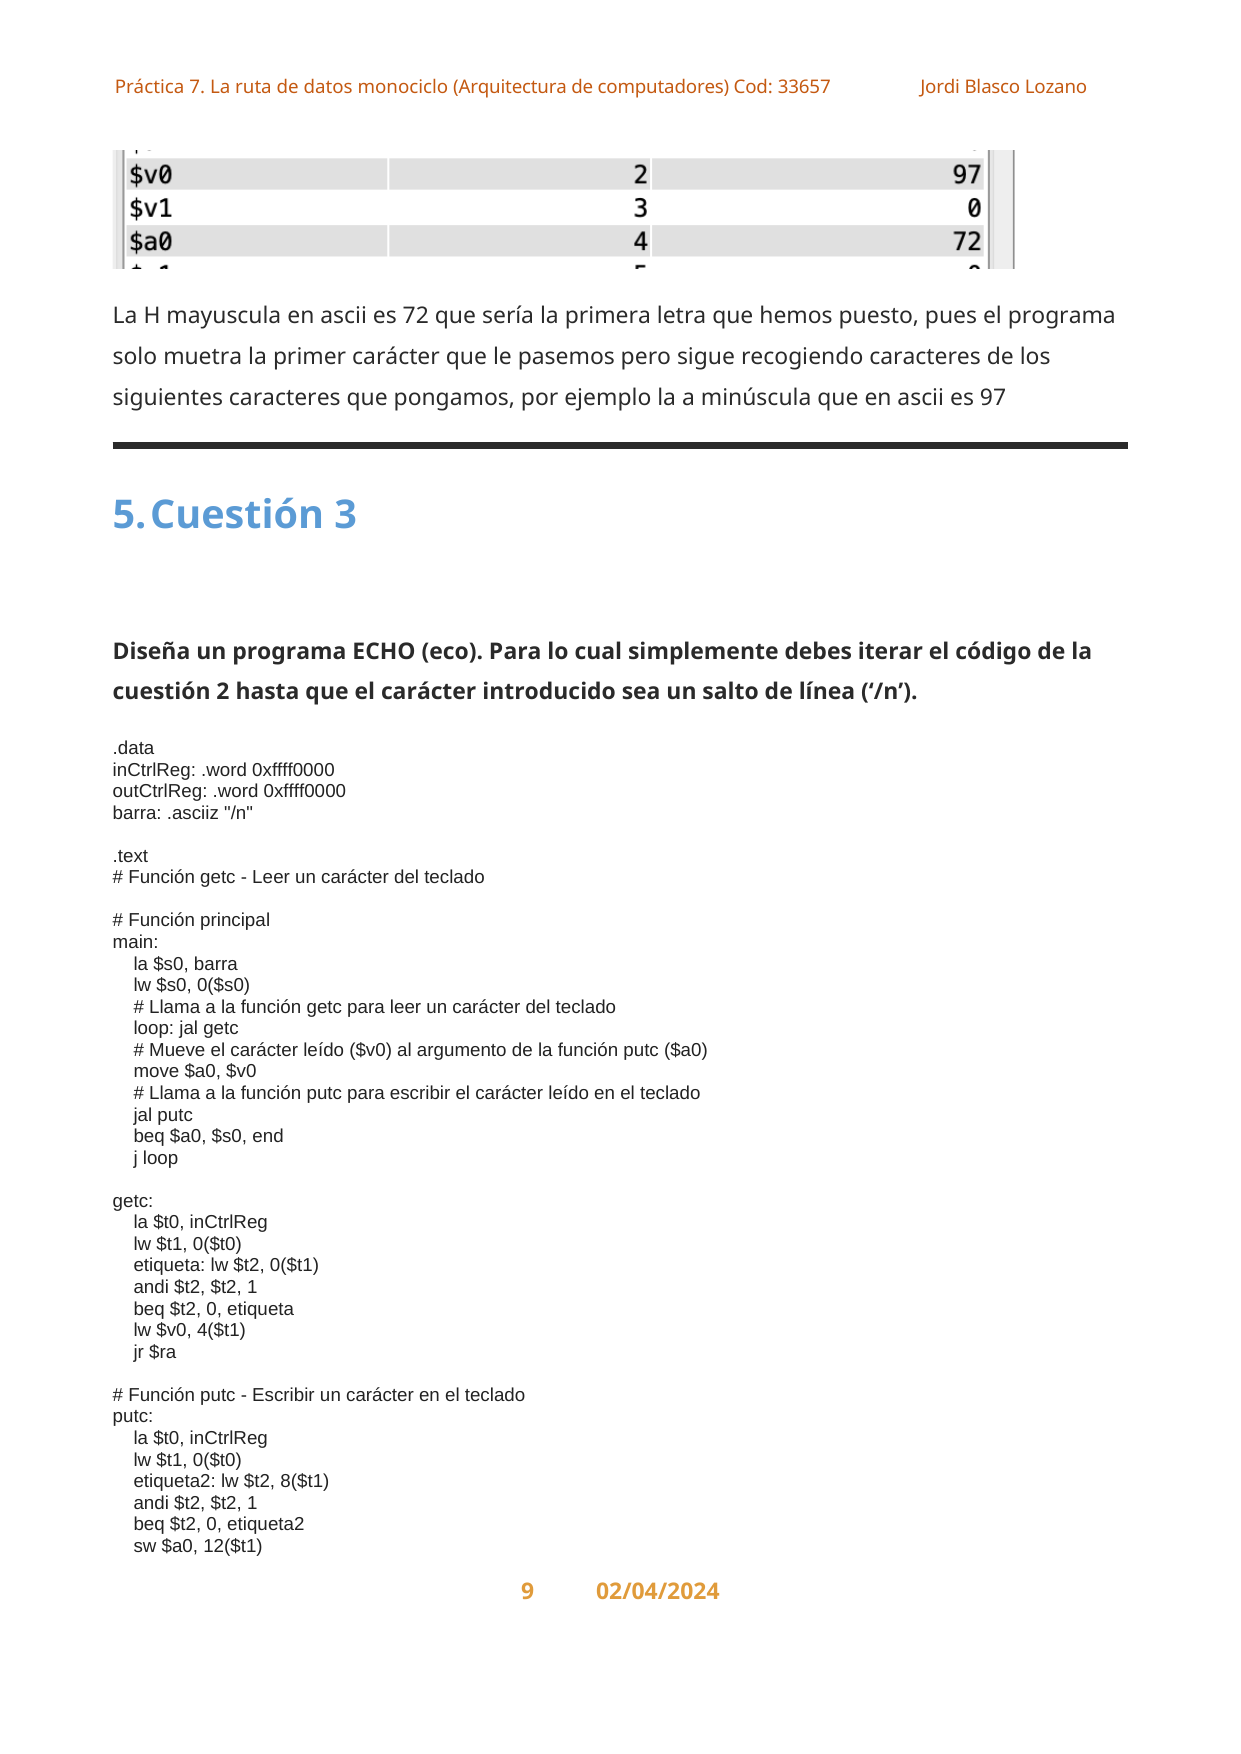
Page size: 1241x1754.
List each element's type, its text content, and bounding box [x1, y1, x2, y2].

text Diseña un programa ECHO (eco). Para lo cual simplemente debes iterar el código de la cuestión 2 hasta que el carácter introducido sea un salto de línea (‘/n’). [112, 635, 1128, 707]
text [112, 737, 1128, 1556]
picture [112, 150, 1015, 269]
text La H mayuscula en ascii es 72 que sería la primera letra que hemos puesto, pues el programa solo muetra la primer carácter que le pasemos pero sigue recogiendo caracteres de los siguientes caracteres que pongamos, por ejemplo la a minúscula que en ascii es 97 [112, 299, 1128, 412]
subtitle Cuestión 3 [112, 443, 1128, 540]
